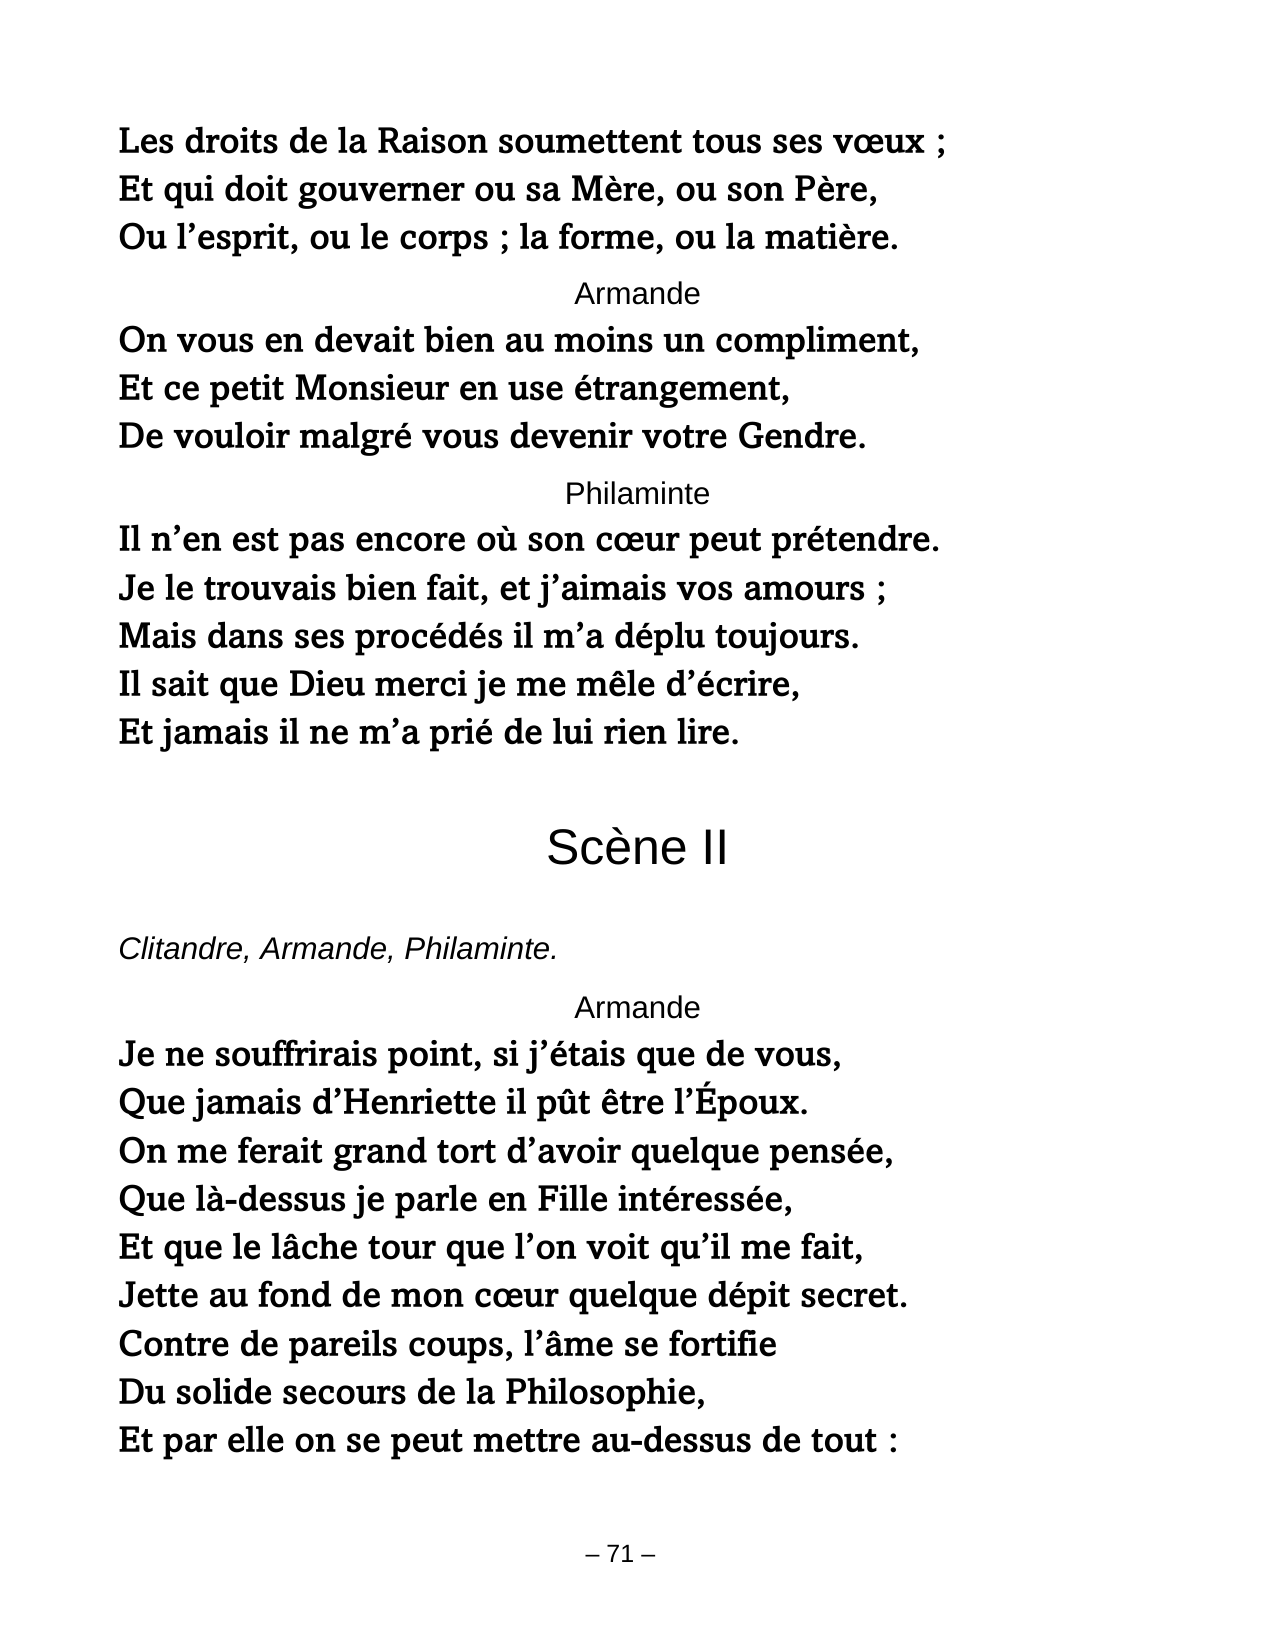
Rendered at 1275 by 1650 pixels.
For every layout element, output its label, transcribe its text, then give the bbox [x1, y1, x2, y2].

text Clitandre, Armande, Philaminte. [118, 930, 1157, 966]
text Je ne souffrirais point, si j’étais que de vous, [118, 1032, 1157, 1076]
text Mais dans ses procédés il m’a déplu toujours. [118, 613, 1157, 657]
text Il n’en est pas encore où son cœur peut prétendre. [118, 517, 1157, 561]
text Ou l’esprit, ou le corps ; la forme, ou la matière. [118, 214, 1157, 258]
text De vouloir malgré vous devenir votre Gendre. [118, 414, 1157, 458]
text Du solide secours de la Philosophie, [118, 1369, 1157, 1413]
text Et qui doit gouverner ou sa Mère, ou son Père, [118, 166, 1157, 210]
text Et que le lâche tour que l’on voit qu’il me fait, [118, 1224, 1157, 1268]
text Contre de pareils coups, l’âme se fortifie [118, 1321, 1157, 1365]
text Que jamais d’Henriette il pût être l’Époux. [118, 1080, 1157, 1124]
text Jette au fond de mon cœur quelque dépit secret. [118, 1273, 1157, 1317]
text On me ferait grand tort d’avoir quelque pensée, [118, 1128, 1157, 1172]
text Armande [118, 275, 1157, 311]
text Et par elle on se peut mettre au-dessus de tout : [118, 1417, 1157, 1461]
text Armande [118, 989, 1157, 1025]
text Il sait que Dieu merci je me mêle d’écrire, [118, 662, 1157, 705]
text On vous en devait bien au moins un compliment, [118, 317, 1157, 361]
text Les droits de la Raison soumettent tous ses vœux ; [118, 118, 1157, 162]
text Que là-dessus je parle en Fille intéressée, [118, 1176, 1157, 1220]
text Et ce petit Monsieur en use étrangement, [118, 366, 1157, 409]
text Je le trouvais bien fait, et j’aimais vos amours ; [118, 565, 1157, 609]
text Philaminte [118, 475, 1157, 511]
text Et jamais il ne m’a prié de lui rien lire. [118, 710, 1157, 754]
subtitle Scène II [118, 817, 1157, 874]
